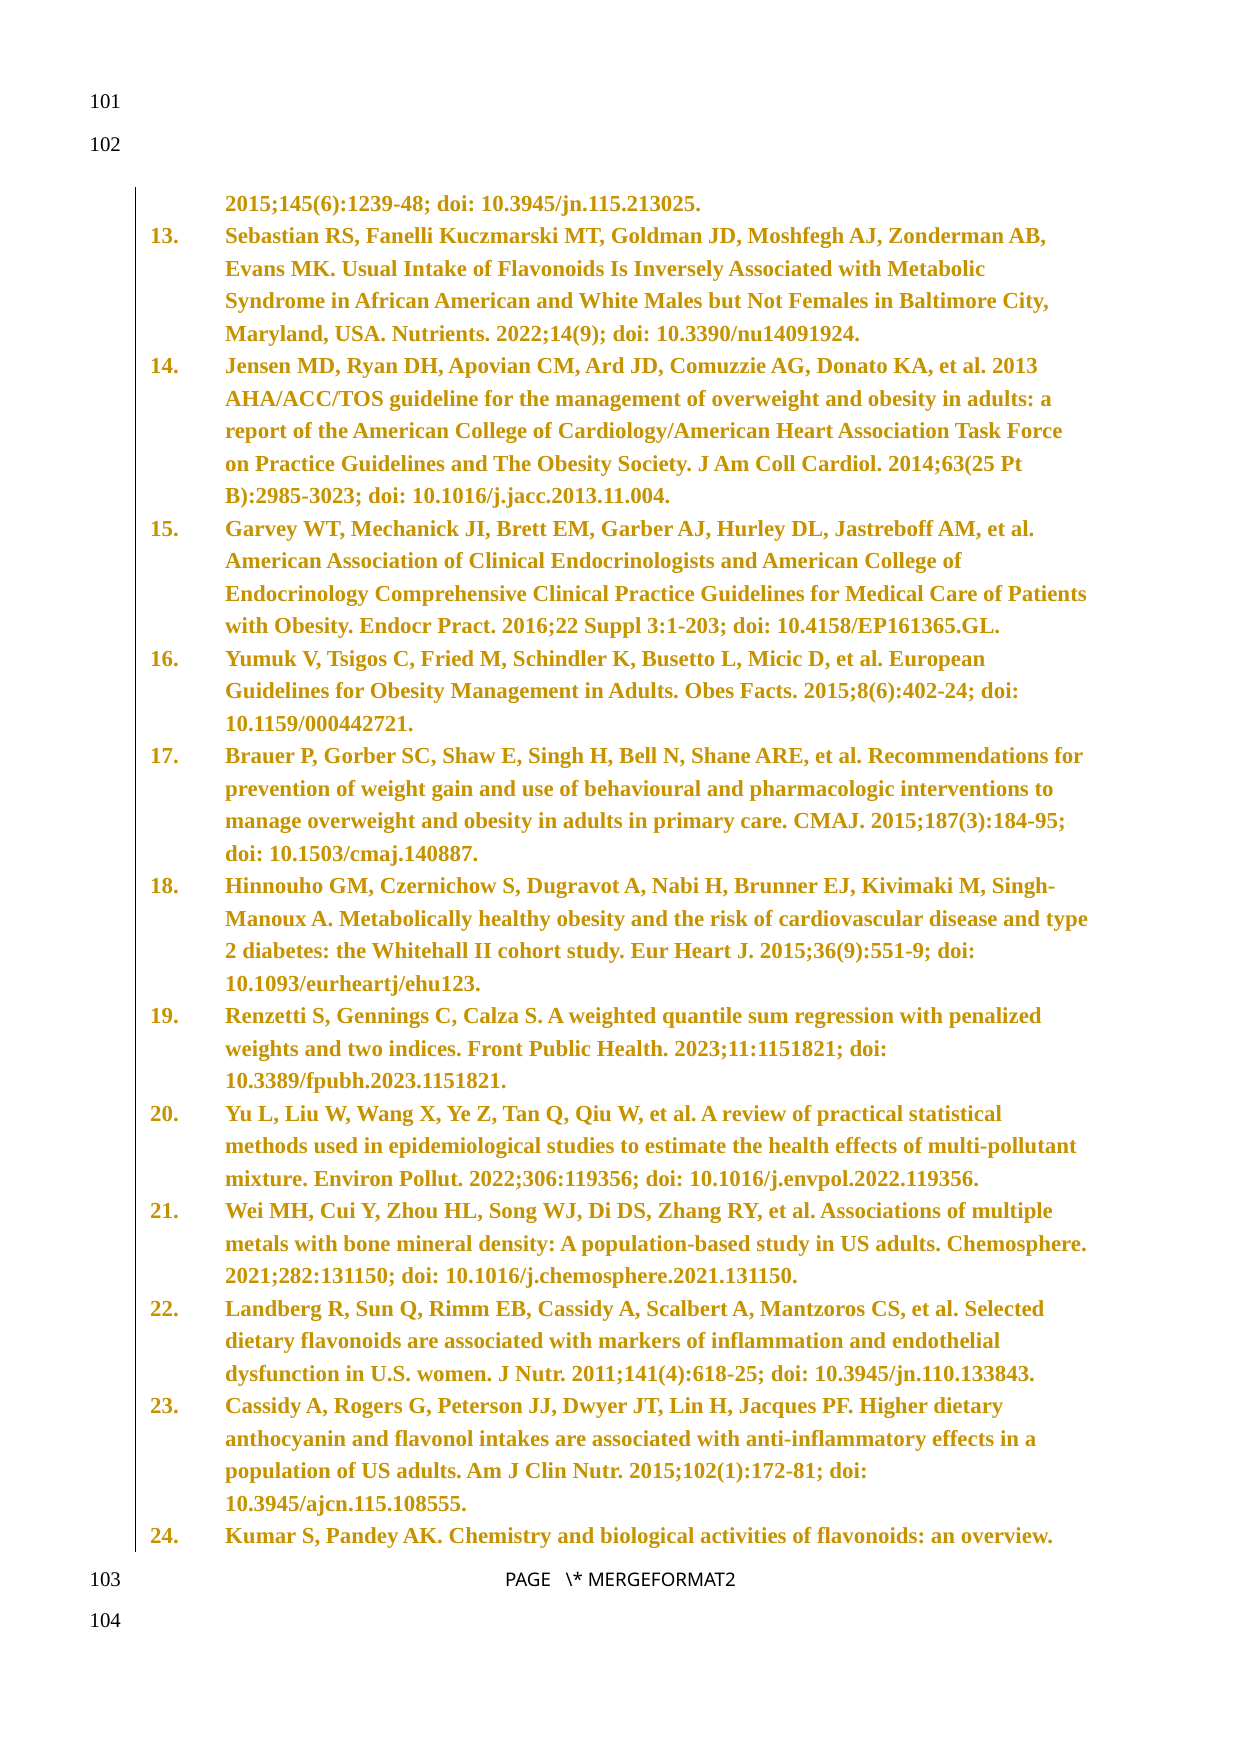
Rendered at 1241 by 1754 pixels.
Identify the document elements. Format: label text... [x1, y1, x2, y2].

text 23. Cassidy A, Rogers G, Peterson JJ, Dwyer JT, Lin H, Jacques PF. Higher dietary anthocyanin and flavonol intakes are associated with anti-inflammatory effects in a population of US adults. Am J Clin Nutr. 2015;102(1):172-81; doi: 10.3945/ajcn.115.108555. [150, 1389, 1090, 1519]
text 13. Sebastian RS, Fanelli Kuczmarski MT, Goldman JD, Moshfegh AJ, Zonderman AB, Evans MK. Usual Intake of Flavonoids Is Inversely Associated with Metabolic Syndrome in African American and White Males but Not Females in Baltimore City, Maryland, USA. Nutrients. 2022;14(9); doi: 10.3390/nu14091924. [150, 219, 1090, 349]
text 16. Yumuk V, Tsigos C, Fried M, Schindler K, Busetto L, Micic D, et al. European Guidelines for Obesity Management in Adults. Obes Facts. 2015;8(6):402-24; doi: 10.1159/000442721. [150, 642, 1090, 739]
text 15. Garvey WT, Mechanick JI, Brett EM, Garber AJ, Hurley DL, Jastreboff AM, et al. American Association of Clinical Endocrinologists and American College of Endocrinology Comprehensive Clinical Practice Guidelines for Medical Care of Patients with Obesity. Endocr Pract. 2016;22 Suppl 3:1-203; doi: 10.4158/EP161365.GL. [150, 512, 1090, 642]
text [150, 187, 1090, 219]
text 14. Jensen MD, Ryan DH, Apovian CM, Ard JD, Comuzzie AG, Donato KA, et al. 2013 AHA/ACC/TOS guideline for the management of overweight and obesity in adults: a report of the American College of Cardiology/American Heart Association Task Force on Practice Guidelines and The Obesity Society. J Am Coll Cardiol. 2014;63(25 Pt B):2985-3023; doi: 10.1016/j.jacc.2013.11.004. [150, 349, 1090, 512]
text 21. Wei MH, Cui Y, Zhou HL, Song WJ, Di DS, Zhang RY, et al. Associations of multiple metals with bone mineral density: A population-based study in US adults. Chemosphere. 2021;282:131150; doi: 10.1016/j.chemosphere.2021.131150. [150, 1194, 1090, 1292]
text 22. Landberg R, Sun Q, Rimm EB, Cassidy A, Scalbert A, Mantzoros CS, et al. Selected dietary flavonoids are associated with markers of inflammation and endothelial dysfunction in U.S. women. J Nutr. 2011;141(4):618-25; doi: 10.3945/jn.110.133843. [150, 1292, 1090, 1389]
text 17. Brauer P, Gorber SC, Shaw E, Singh H, Bell N, Shane ARE, et al. Recommendations for prevention of weight gain and use of behavioural and pharmacologic interventions to manage overweight and obesity in adults in primary care. CMAJ. 2015;187(3):184-95; doi: 10.1503/cmaj.140887. [150, 739, 1090, 869]
text 19. Renzetti S, Gennings C, Calza S. A weighted quantile sum regression with penalized weights and two indices. Front Public Health. 2023;11:1151821; doi: 10.3389/fpubh.2023.1151821. [150, 999, 1090, 1097]
text 20. Yu L, Liu W, Wang X, Ye Z, Tan Q, Qiu W, et al. A review of practical statistical methods used in epidemiological studies to estimate the health effects of multi-pollutant mixture. Environ Pollut. 2022;306:119356; doi: 10.1016/j.envpol.2022.119356. [150, 1097, 1090, 1194]
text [150, 1519, 1090, 1552]
text 18. Hinnouho GM, Czernichow S, Dugravot A, Nabi H, Brunner EJ, Kivimaki M, Singh-Manoux A. Metabolically healthy obesity and the risk of cardiovascular disease and type 2 diabetes: the Whitehall II cohort study. Eur Heart J. 2015;36(9):551-9; doi: 10.1093/eurheartj/ehu123. [150, 869, 1090, 999]
